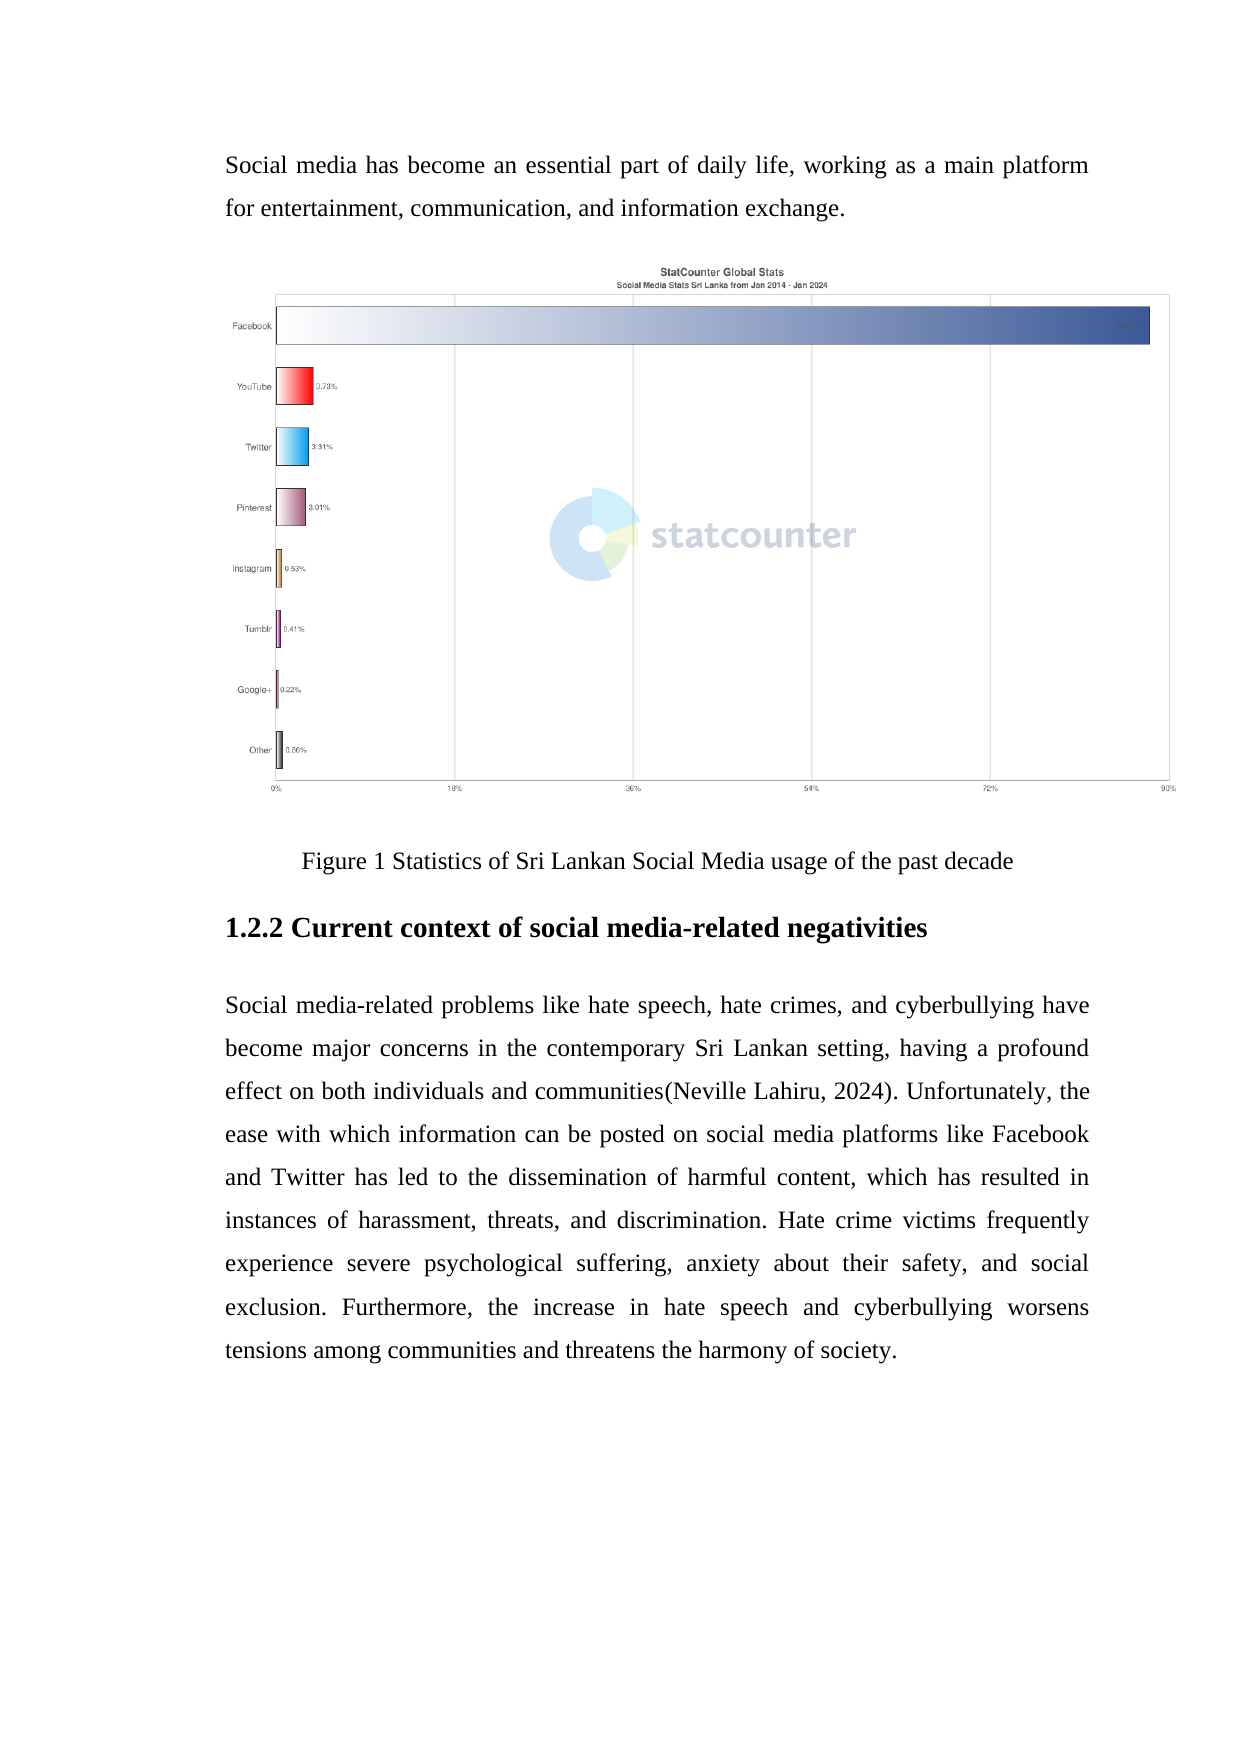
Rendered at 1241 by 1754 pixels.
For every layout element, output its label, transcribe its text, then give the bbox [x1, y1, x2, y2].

text According to GWI and data.io, there are more than 6.85 million social media users who are above 18 years and 37.2 percent of them are females and 67.8 percent are males. [225, 150, 1090, 265]
text Figure 1 Statistics of Sri Lankan Social Media usage of the past decade [225, 1005, 1090, 1034]
text Social media has become an essential part of daily life, working as a main platform for entertainment, communication, and information exchange. [225, 308, 1090, 380]
picture [225, 423, 1181, 962]
subtitle 1.2.2 Current context of social media-related negativities [225, 1069, 1090, 1102]
text Social media-related problems like hate speech, hate crimes, and cyberbullying have become major concerns in the contemporary Sri Lankan setting, having a profound effect on both individuals and communities(Neville Lahiru, 2024). Unfortunately, the ease with which information can be posted on social media platforms like Facebook and Twitter has led to the dissemination of harmful content, which has resulted in instances of harassment, threats, and discrimination. Hate crime victims frequently experience severe psychological suffering, anxiety about their safety, and social exclusion. Furthermore, the increase in hate speech and cyberbullying worsens tensions among communities and threatens the harmony of society. [225, 1148, 1090, 1522]
